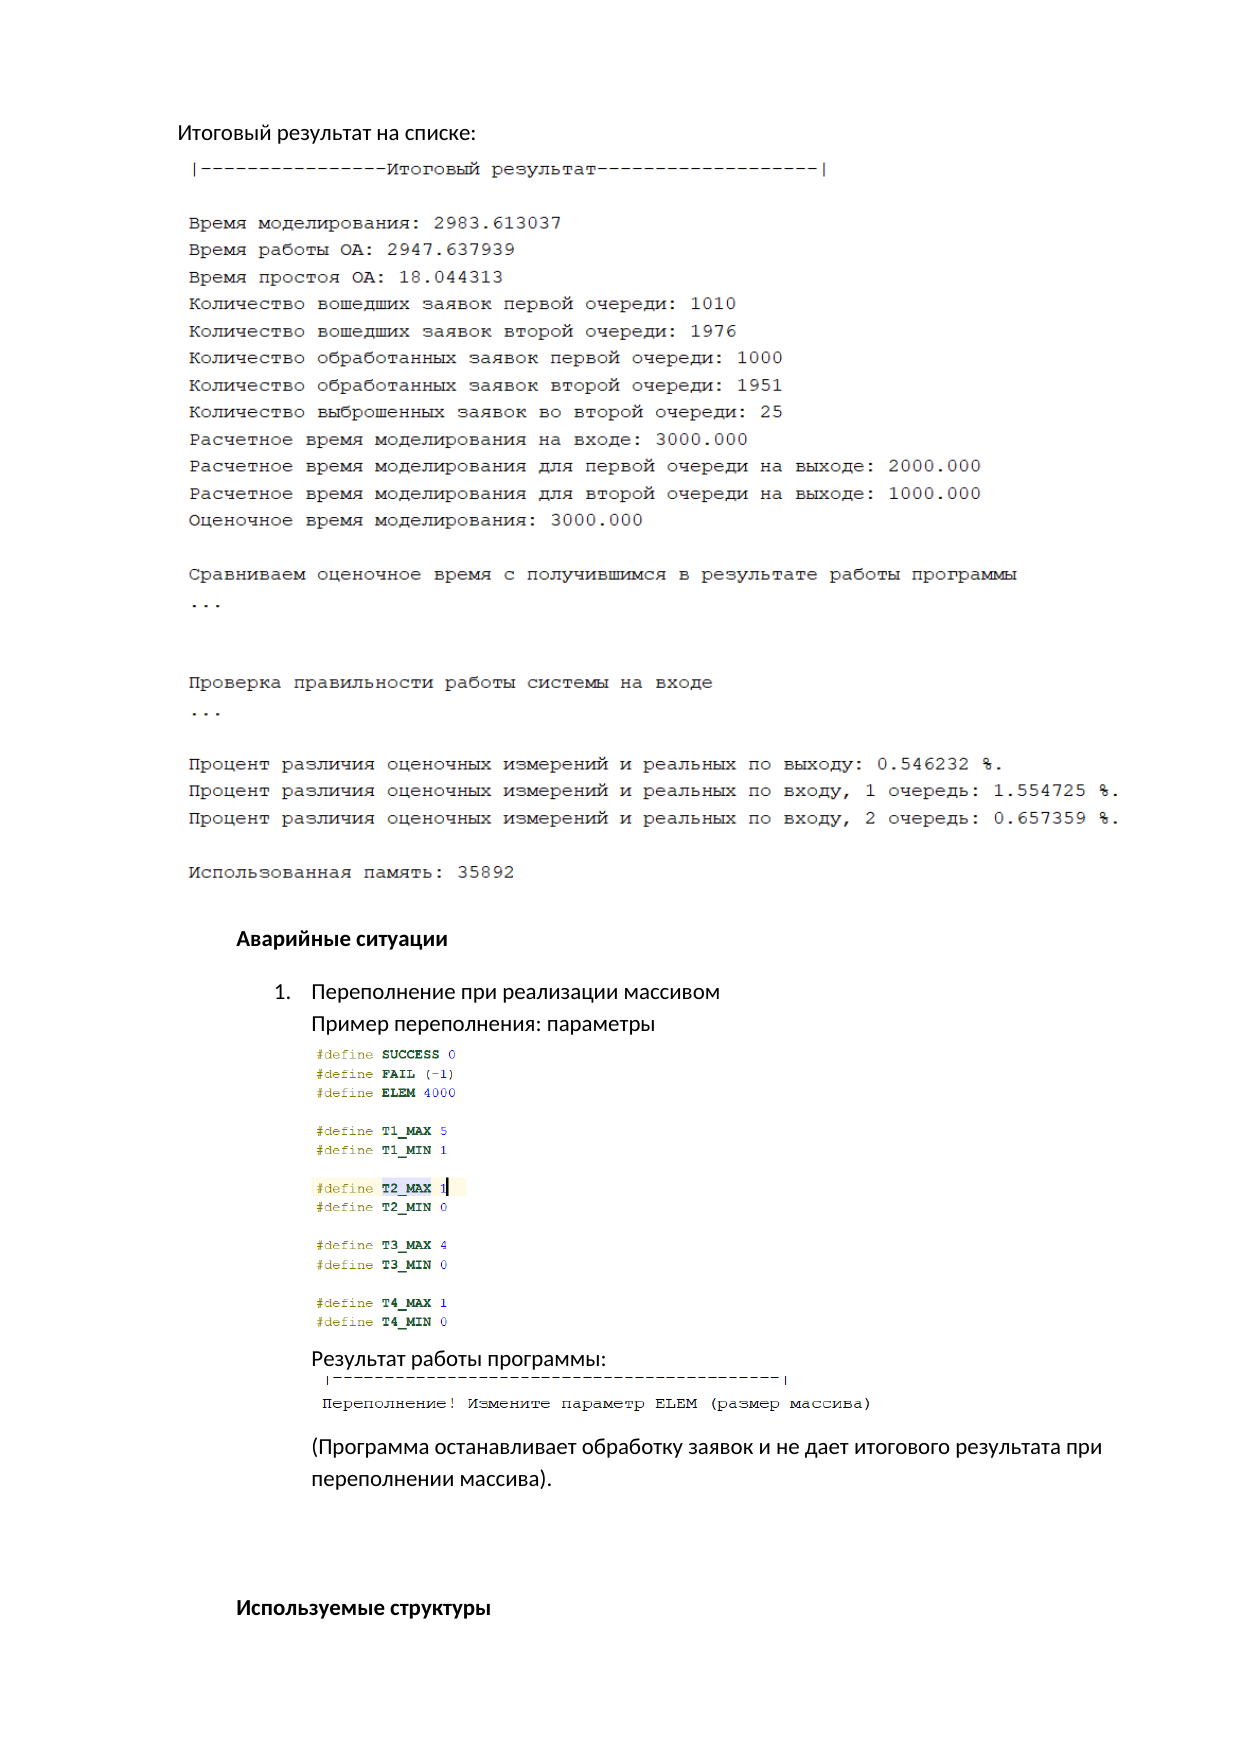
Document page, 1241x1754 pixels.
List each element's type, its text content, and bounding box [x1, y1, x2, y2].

text Итоговый результат на массиве: Итоговый результат на списке: [177, 118, 1152, 150]
list Используемые структуры [177, 1593, 1152, 1621]
list Пример переполнения: параметры [311, 1009, 1152, 1037]
list Переполнение при реализации массивом [274, 977, 1152, 1005]
text Аварийные ситуации [177, 924, 1152, 952]
picture [311, 1041, 467, 1341]
list Результат работы программы: [311, 1344, 1152, 1373]
list (Программа останавливает обработку заявок и не дает итогового результата при переполнении массива). [311, 1432, 1152, 1492]
picture [177, 150, 1152, 900]
picture [311, 1376, 894, 1428]
